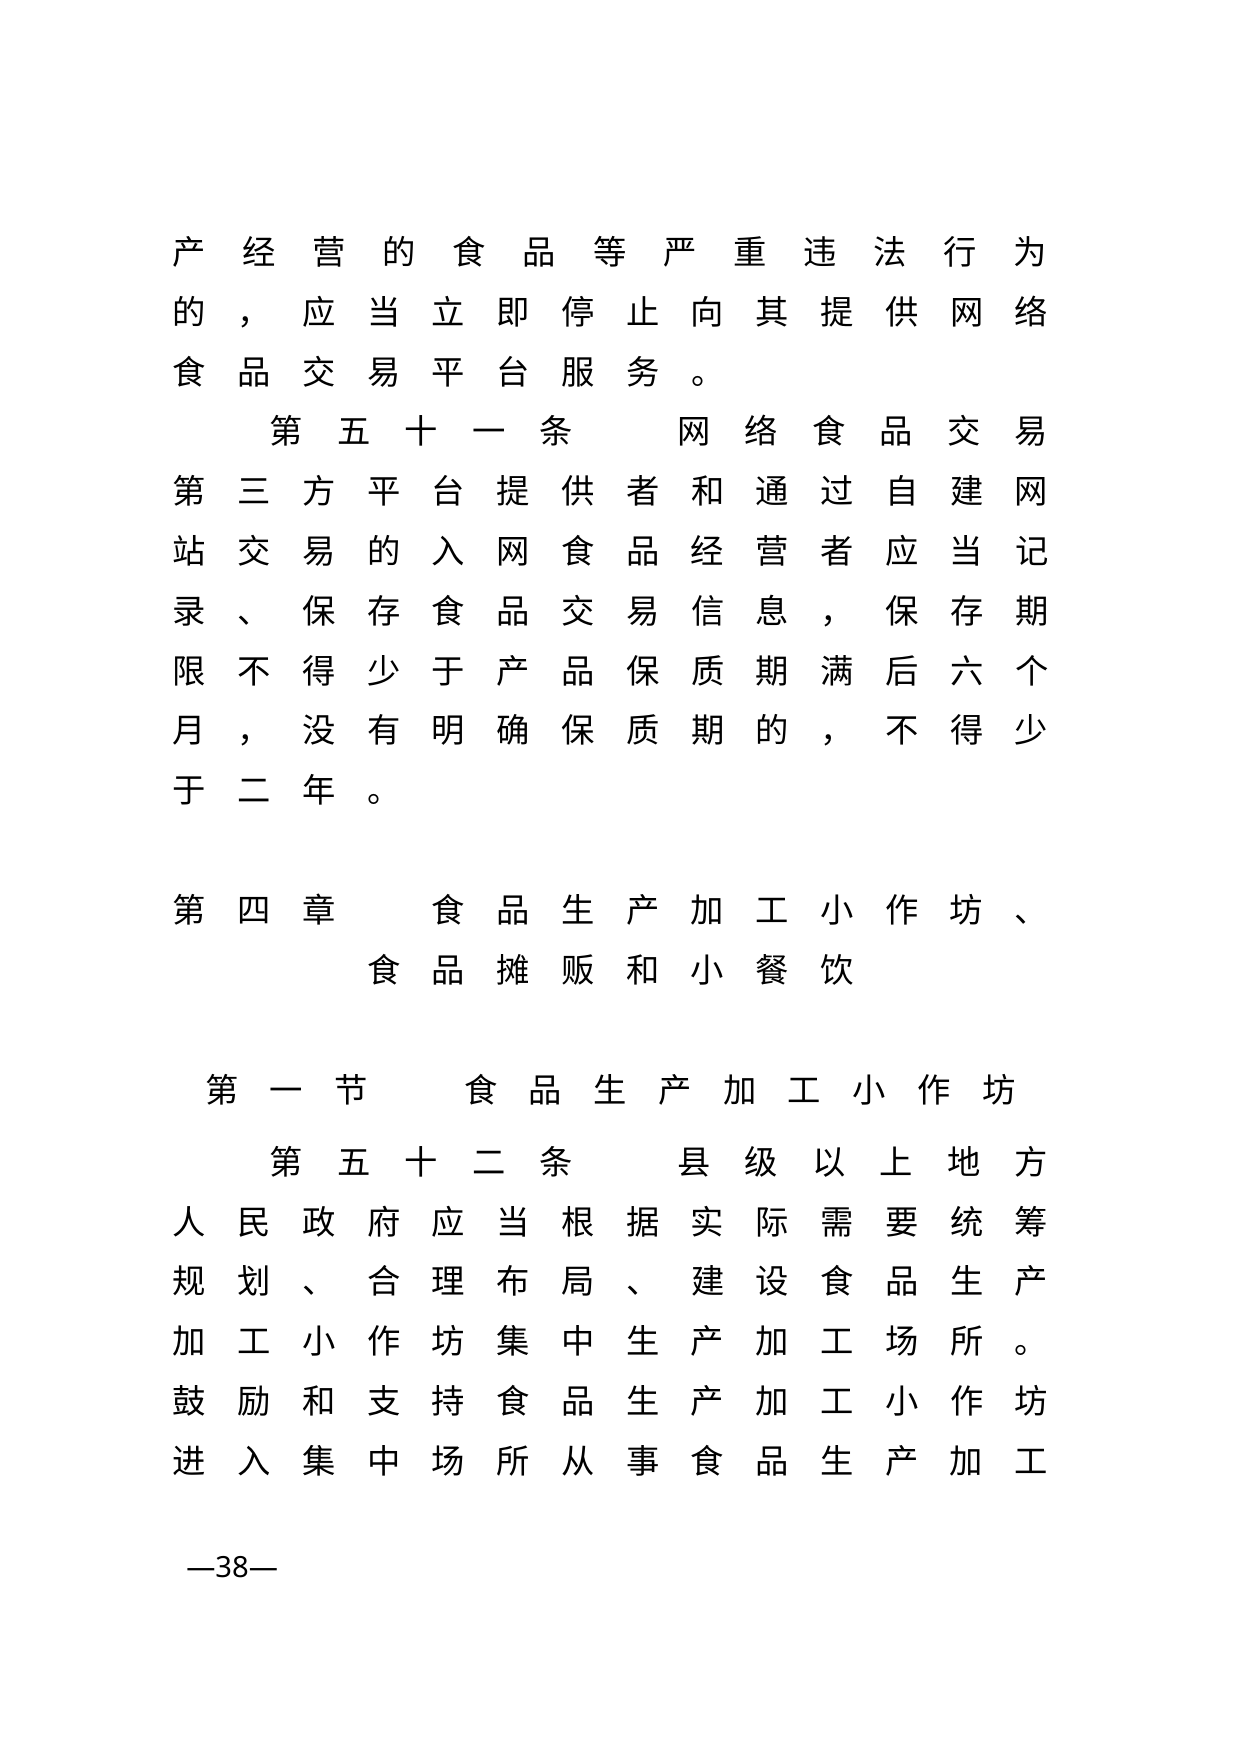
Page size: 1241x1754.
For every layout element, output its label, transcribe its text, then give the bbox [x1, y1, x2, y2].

text 第一节 食品生产加工小作坊 [172, 1058, 1079, 1117]
text 第五十一条 网络食品交易第三方平台提供者和通过自建网站交易的入网食品经营者应当记录、保存食品交易信息，保存期限不得少于产品保质期满后六个月，没有明确保质期的，不得少于二年。 [172, 399, 1079, 818]
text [172, 1130, 1079, 1489]
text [172, 220, 1079, 399]
text 第四章 食品生产加工小作坊、食品摊贩和小餐饮 [172, 878, 1079, 998]
